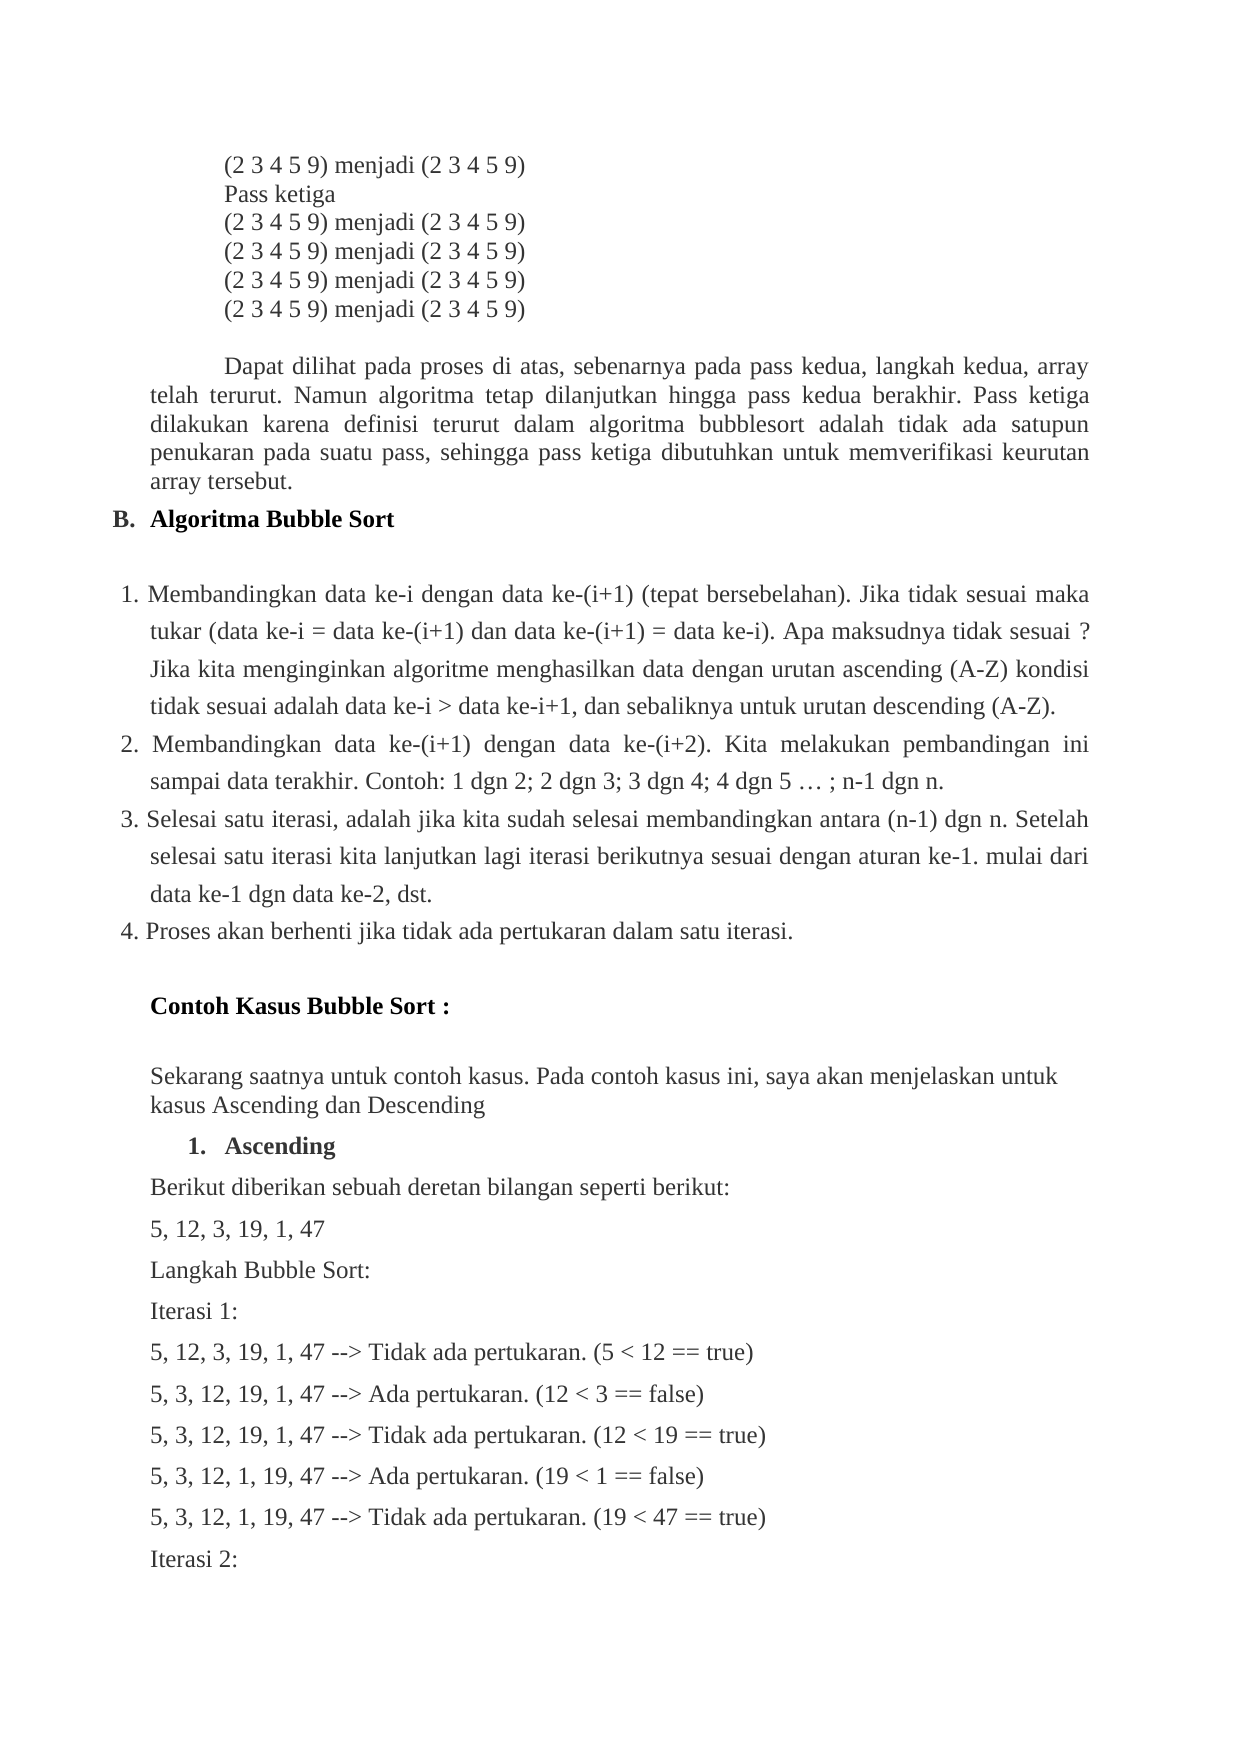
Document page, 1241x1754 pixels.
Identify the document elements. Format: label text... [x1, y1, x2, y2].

text (2 3 4 5 9) menjadi (2 3 4 5 9) [150, 265, 1090, 294]
text Langkah Bubble Sort: [150, 1255, 1090, 1284]
text 4. Proses akan berhenti jika tidak ada pertukaran dalam satu iterasi. [120, 907, 1090, 945]
text Contoh Kasus Bubble Sort : [150, 982, 1090, 1020]
text Berikut diberikan sebuah deretan bilangan seperti berikut: [150, 1172, 1090, 1201]
text (2 3 4 5 9) menjadi (2 3 4 5 9) [150, 236, 1090, 265]
text 1. Membandingkan data ke-i dengan data ke-(i+1) (tepat bersebelahan). Jika tidak sesuai maka tukar (data ke-i = data ke-(i+1) dan data ke-(i+1) = data ke-i). Apa maksudnya tidak sesuai ? Jika kita menginginkan algoritme menghasilkan data dengan urutan ascending (A-Z) kondisi tidak sesuai adalah data ke-i > data ke-i+1, dan sebaliknya untuk urutan descending (A-Z). [120, 570, 1090, 720]
text 5, 3, 12, 19, 1, 47 --> Tidak ada pertukaran. (12 < 19 == true) [150, 1420, 1090, 1449]
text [150, 150, 1090, 179]
text Iterasi 2: [150, 1544, 1090, 1572]
text 2. Membandingkan data ke-(i+1) dengan data ke-(i+2). Kita melakukan pembandingan ini sampai data terakhir. Contoh: 1 dgn 2; 2 dgn 3; 3 dgn 4; 4 dgn 5 … ; n-1 dgn n. [120, 720, 1090, 795]
text Sekarang saatnya untuk contoh kasus. Pada contoh kasus ini, saya akan menjelaskan untuk kasus Ascending dan Descending [150, 1061, 1090, 1119]
list Ascending [187, 1131, 1090, 1160]
text (2 3 4 5 9) menjadi (2 3 4 5 9) [150, 207, 1090, 236]
text 5, 3, 12, 1, 19, 47 --> Ada pertukaran. (19 < 1 == false) [150, 1461, 1090, 1490]
text (2 3 4 5 9) menjadi (2 3 4 5 9) [150, 294, 1090, 322]
text 5, 12, 3, 19, 1, 47 [150, 1214, 1090, 1242]
text 5, 3, 12, 19, 1, 47 --> Ada pertukaran. (12 < 3 == false) [150, 1379, 1090, 1407]
text Iterasi 1: [150, 1296, 1090, 1325]
text 5, 3, 12, 1, 19, 47 --> Tidak ada pertukaran. (19 < 47 == true) [150, 1502, 1090, 1531]
text Pass ketiga [150, 179, 1090, 207]
text Dapat dilihat pada proses di atas, sebenarnya pada pass kedua, langkah kedua, array telah terurut. Namun algoritma tetap dilanjutkan hingga pass kedua berakhir. Pass ketiga dilakukan karena definisi terurut dalam algoritma bubblesort adalah tidak ada satupun penukaran pada suatu pass, sehingga pass ketiga dibutuhkan untuk memverifikasi keurutan array tersebut. [150, 351, 1090, 495]
list Algoritma Bubble Sort [112, 495, 1090, 532]
text 3. Selesai satu iterasi, adalah jika kita sudah selesai membandingkan antara (n-1) dgn n. Setelah selesai satu iterasi kita lanjutkan lagi iterasi berikutnya sesuai dengan aturan ke-1. mulai dari data ke-1 dgn data ke-2, dst. [120, 795, 1090, 907]
text 5, 12, 3, 19, 1, 47 --> Tidak ada pertukaran. (5 < 12 == true) [150, 1337, 1090, 1366]
